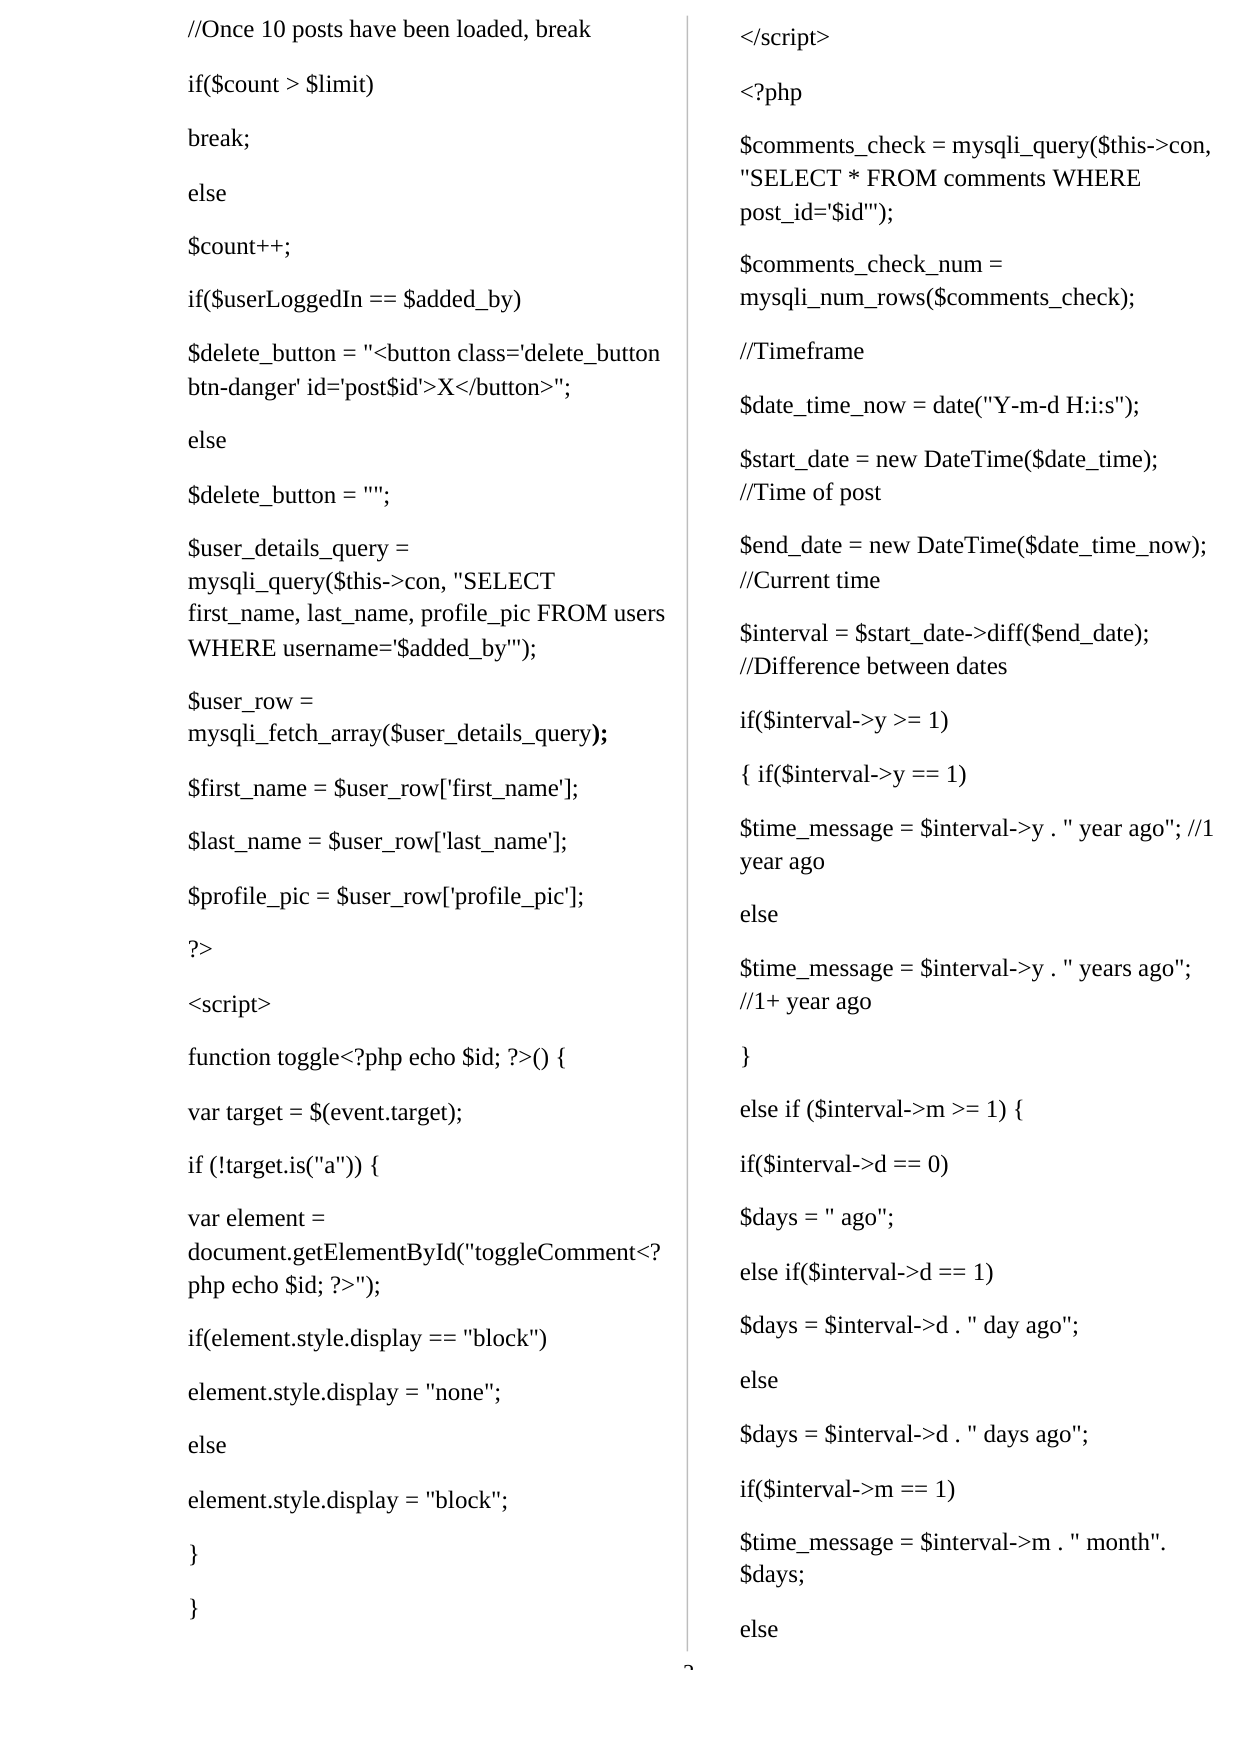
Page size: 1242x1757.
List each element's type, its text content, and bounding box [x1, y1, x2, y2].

text $interval = $start_date->diff($end_date); [739, 618, 1237, 647]
text $days; [739, 1559, 1237, 1588]
text //Once 10 posts have been loaded, break if($count > $limit) [188, 14, 593, 97]
text $profile_pic = $user_row['profile_pic']; [188, 881, 670, 909]
text $time_message = $interval->m . " month". [739, 1529, 1237, 1556]
text } [739, 1041, 1237, 1070]
text </script> [739, 22, 1237, 51]
text $comments_check_num = mysqli_num_rows($comments_check); [739, 249, 1138, 311]
text var element = document.getElementById("toggleComment<? php echo $id; ?>"); [188, 1203, 663, 1299]
text $date_time_now = date("Y-m-d H:i:s"); [739, 390, 1237, 418]
text $last_name = $user_row['last_name']; [188, 826, 670, 855]
text else if ($interval->m >= 1) { if($interval->d == 0) [739, 1094, 1026, 1178]
text element.style.display = "block"; [188, 1485, 670, 1514]
text $user_details_query = mysqli_query($this->con, "SELECT [188, 533, 556, 595]
text //Difference between dates if($interval->y >= 1) { if($interval->y == 1) [739, 651, 1008, 788]
text $time_message = $interval->y . " year ago"; //1 year ago [739, 813, 1217, 875]
text $count++; [188, 232, 670, 260]
text else [739, 899, 1237, 928]
text $end_date = new DateTime($date_time_now); [739, 531, 1237, 559]
text else [188, 1432, 670, 1459]
text else if($interval->d == 1) [739, 1257, 1237, 1286]
text if(element.style.display == "block") element.style.display = "none"; [188, 1323, 549, 1406]
text $user_row = mysqli_fetch_array($user_details_query); [188, 686, 610, 747]
text $first_name = $user_row['first_name']; [188, 773, 670, 802]
text //1+ year ago [739, 986, 1237, 1015]
text $days = $interval->d . " days ago"; if($interval->m == 1) [739, 1419, 1089, 1503]
text break; else [188, 123, 252, 207]
text if (!target.is("a")) { [188, 1151, 670, 1179]
text <script> [188, 989, 670, 1018]
text //Time of post [739, 477, 1237, 506]
text $delete_button = "<button class='delete_button btn-danger' id='post$id'>X</button>"; [188, 338, 661, 401]
text $time_message = $interval->y . " years ago"; [739, 953, 1237, 982]
text } [188, 1593, 670, 1622]
text $delete_button = ""; [188, 480, 670, 509]
text $comments_check = mysqli_query($this->con, "SELECT * FROM comments WHERE post_id='$id'"); [739, 130, 1214, 226]
text $days = " ago"; [739, 1204, 1237, 1231]
text } [188, 1539, 670, 1567]
text $days = $interval->d . " day ago"; else [739, 1310, 1081, 1394]
text function toggle<?php echo $id; ?>() { var target = $(event.target); [188, 1042, 569, 1126]
text ?> [188, 934, 670, 963]
text //Current time [739, 565, 1237, 594]
text first_name, last_name, profile_pic FROM users WHERE username='$added_by'"); [188, 598, 667, 662]
text else [739, 1614, 1237, 1642]
text else [188, 425, 670, 454]
text if($userLoggedIn == $added_by) [188, 284, 670, 313]
text <?php [739, 77, 1237, 106]
text $start_date = new DateTime($date_time); [739, 444, 1237, 473]
text //Timeframe [739, 336, 1237, 365]
